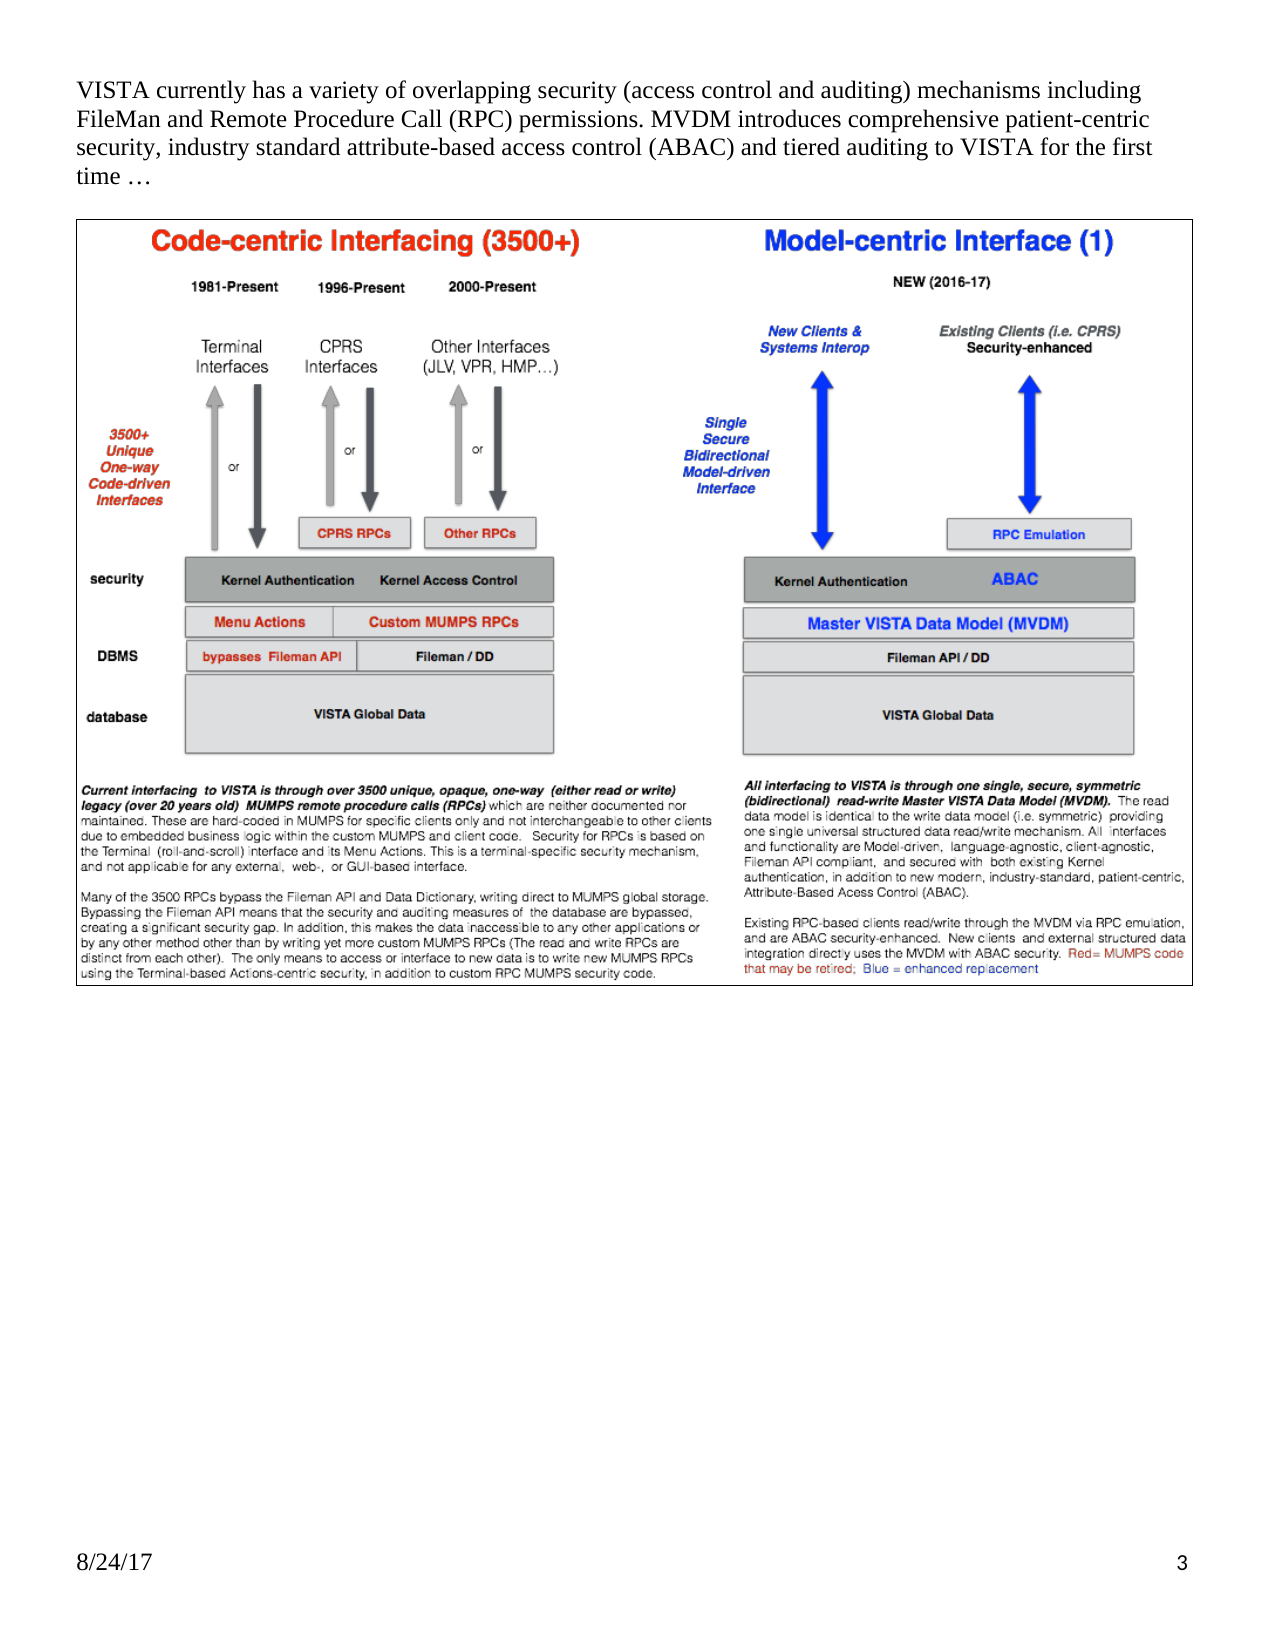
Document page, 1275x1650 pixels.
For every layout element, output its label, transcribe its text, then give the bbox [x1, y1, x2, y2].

picture [77, 220, 1192, 985]
text VISTA currently has a variety of overlapping security (access control and auditing) mechanisms including FileMan and Remote Procedure Call (RPC) permissions. MVDM introduces comprehensive patient-centric security, industry standard attribute-based access control (ABAC) and tiered auditing to VISTA for the first time … [76, 76, 1159, 190]
